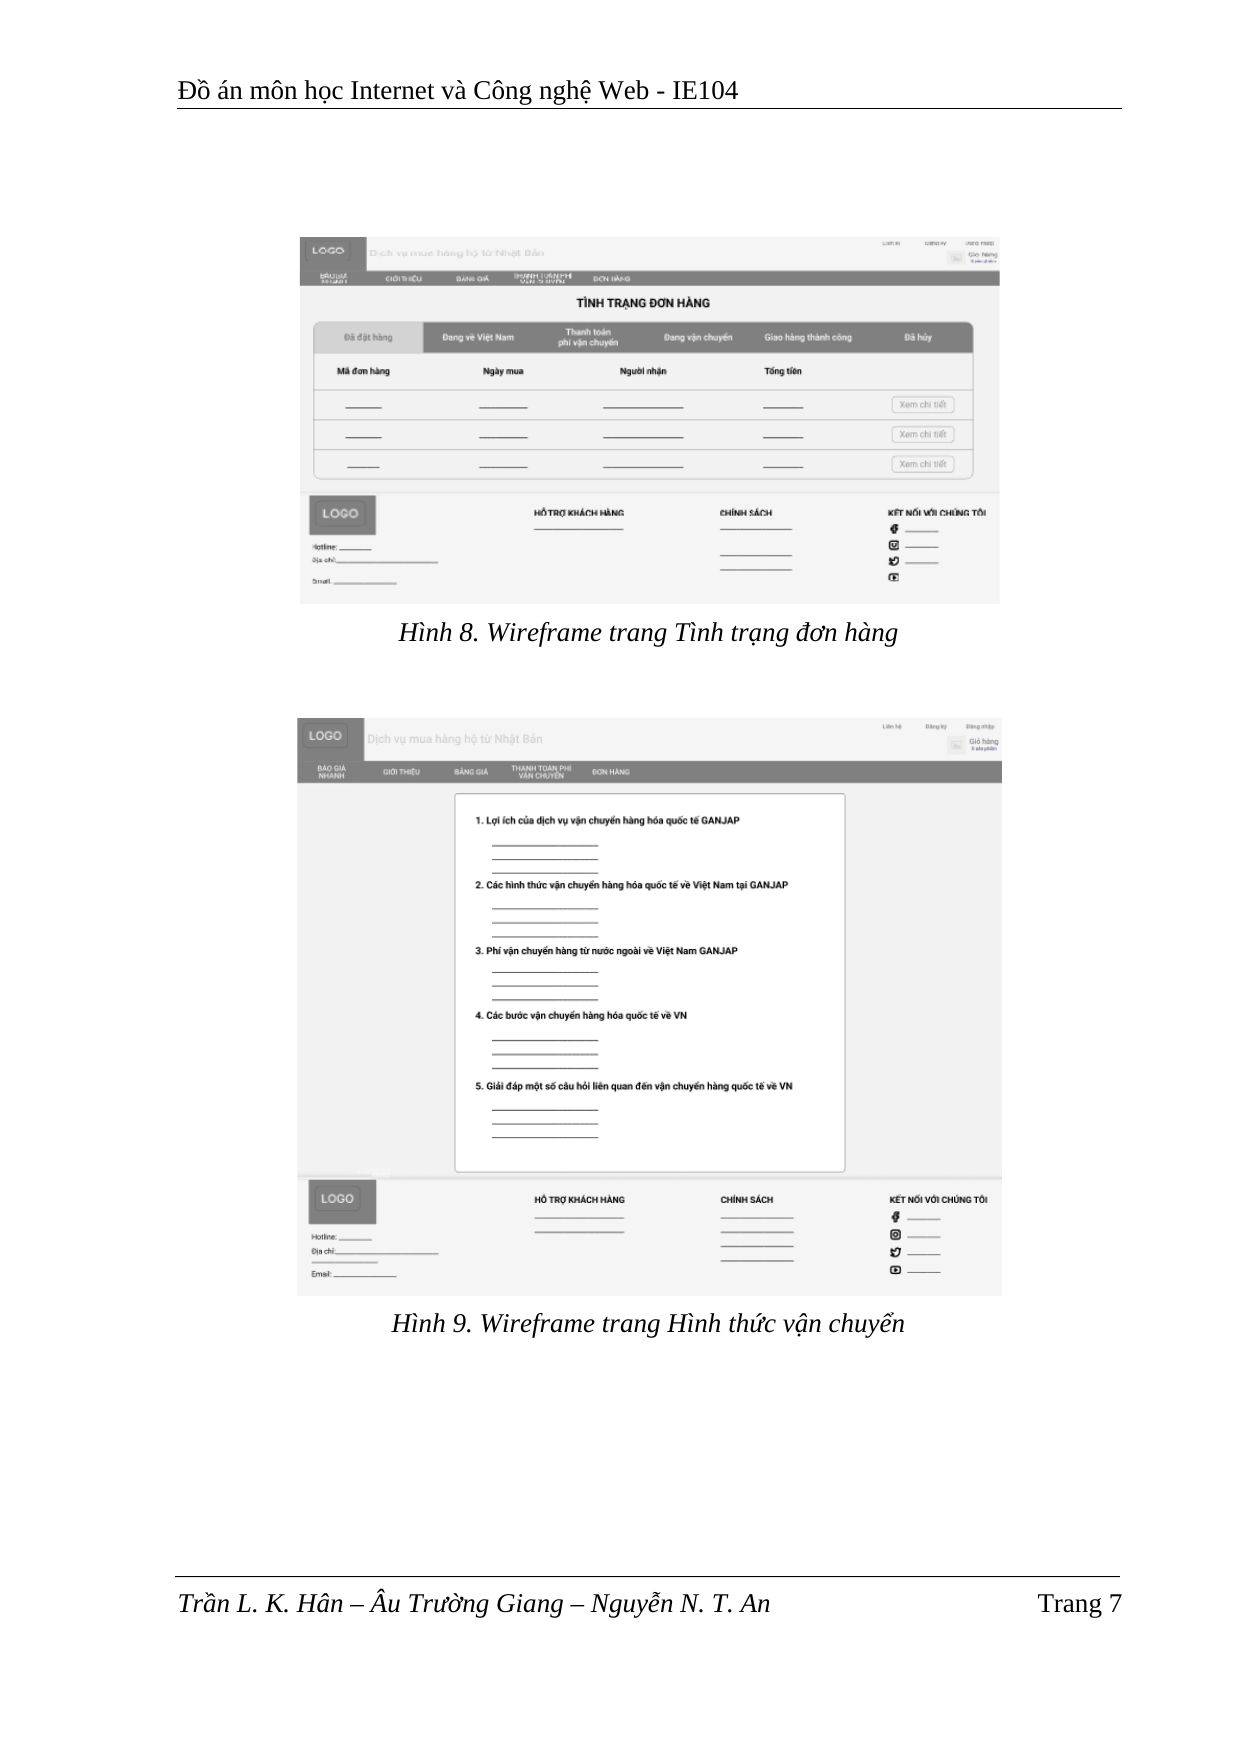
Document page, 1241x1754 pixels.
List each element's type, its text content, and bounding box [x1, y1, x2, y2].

picture [297, 718, 1002, 1296]
picture [299, 237, 1000, 604]
text Hình 8. Wireframe trang Tình trạng đơn hàng [177, 616, 1122, 647]
text Hình 9. Wireframe trang Hình thức vận chuyển [177, 1308, 1122, 1339]
